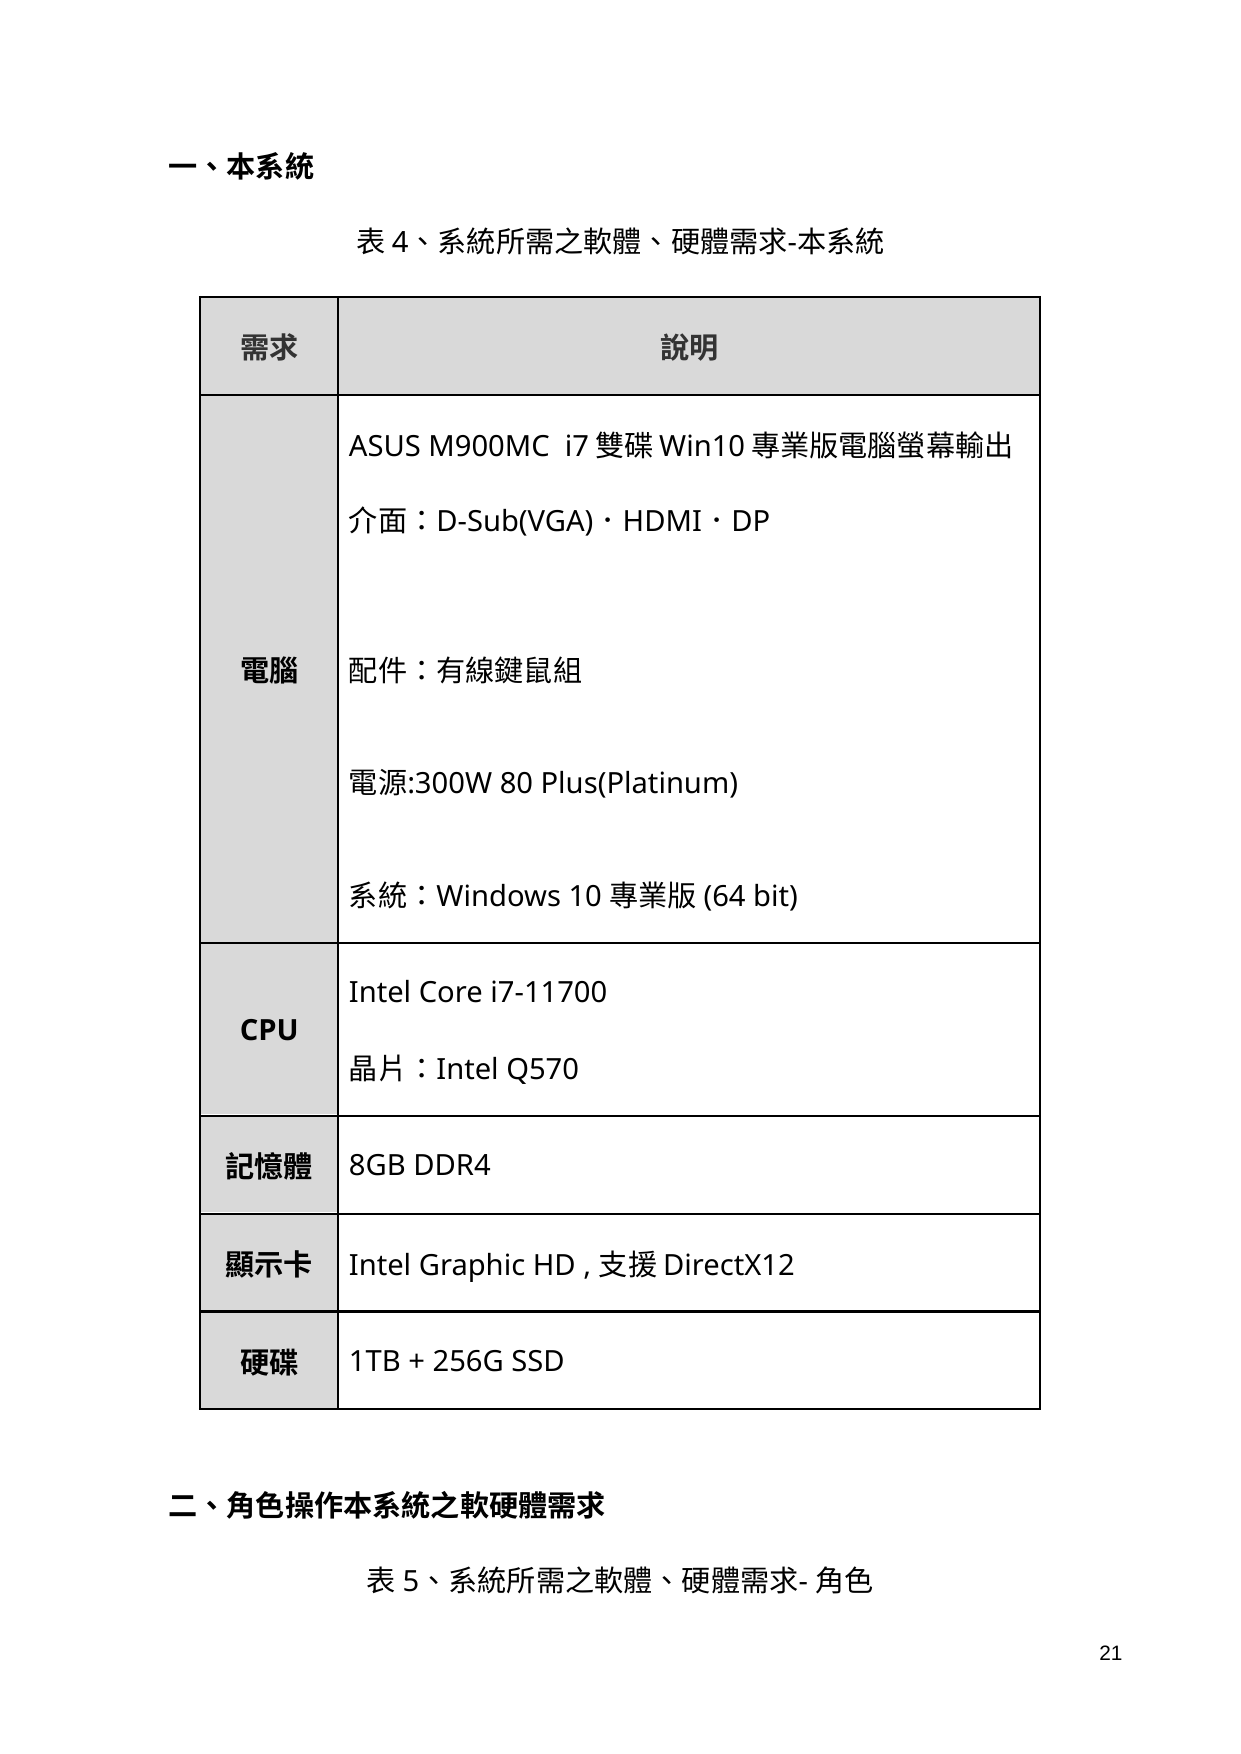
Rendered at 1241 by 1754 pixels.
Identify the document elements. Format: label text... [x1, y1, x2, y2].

table_cell Intel Core i7-11700 晶片：Intel Q570 [339, 944, 1039, 1114]
table_cell Intel Graphic HD , 支援DirectX12 [339, 1215, 1039, 1310]
table_cell 1TB + 256G SSD [339, 1313, 1039, 1408]
subtitle 本系統 [168, 127, 1122, 202]
text 表 5、系統所需之軟體、硬體需求- 角色 [118, 1542, 1122, 1617]
table_header 說明 [339, 298, 1039, 394]
table_cell 硬碟 [201, 1313, 337, 1408]
table_cell ASUS M900MC i7雙碟Win10專業版電腦螢幕輸出介面：D-Sub(VGA)．HDMI．DP 配件：有線鍵鼠組 電源:300W 80 Plus(Platinum) 系統：Windows 10 專業版 (64 bit) [339, 396, 1039, 942]
table_header 需求 [201, 298, 337, 394]
table_cell 記憶體 [201, 1117, 337, 1212]
table_cell 電腦 [201, 396, 337, 942]
table_cell CPU [201, 944, 337, 1114]
table_cell 顯示卡 [201, 1215, 337, 1310]
subtitle 角色操作本系統之軟硬體需求 [168, 1467, 1122, 1542]
text 表 4、系統所需之軟體、硬體需求-本系統 [118, 202, 1122, 277]
table_cell 8GB DDR4 [339, 1117, 1039, 1212]
